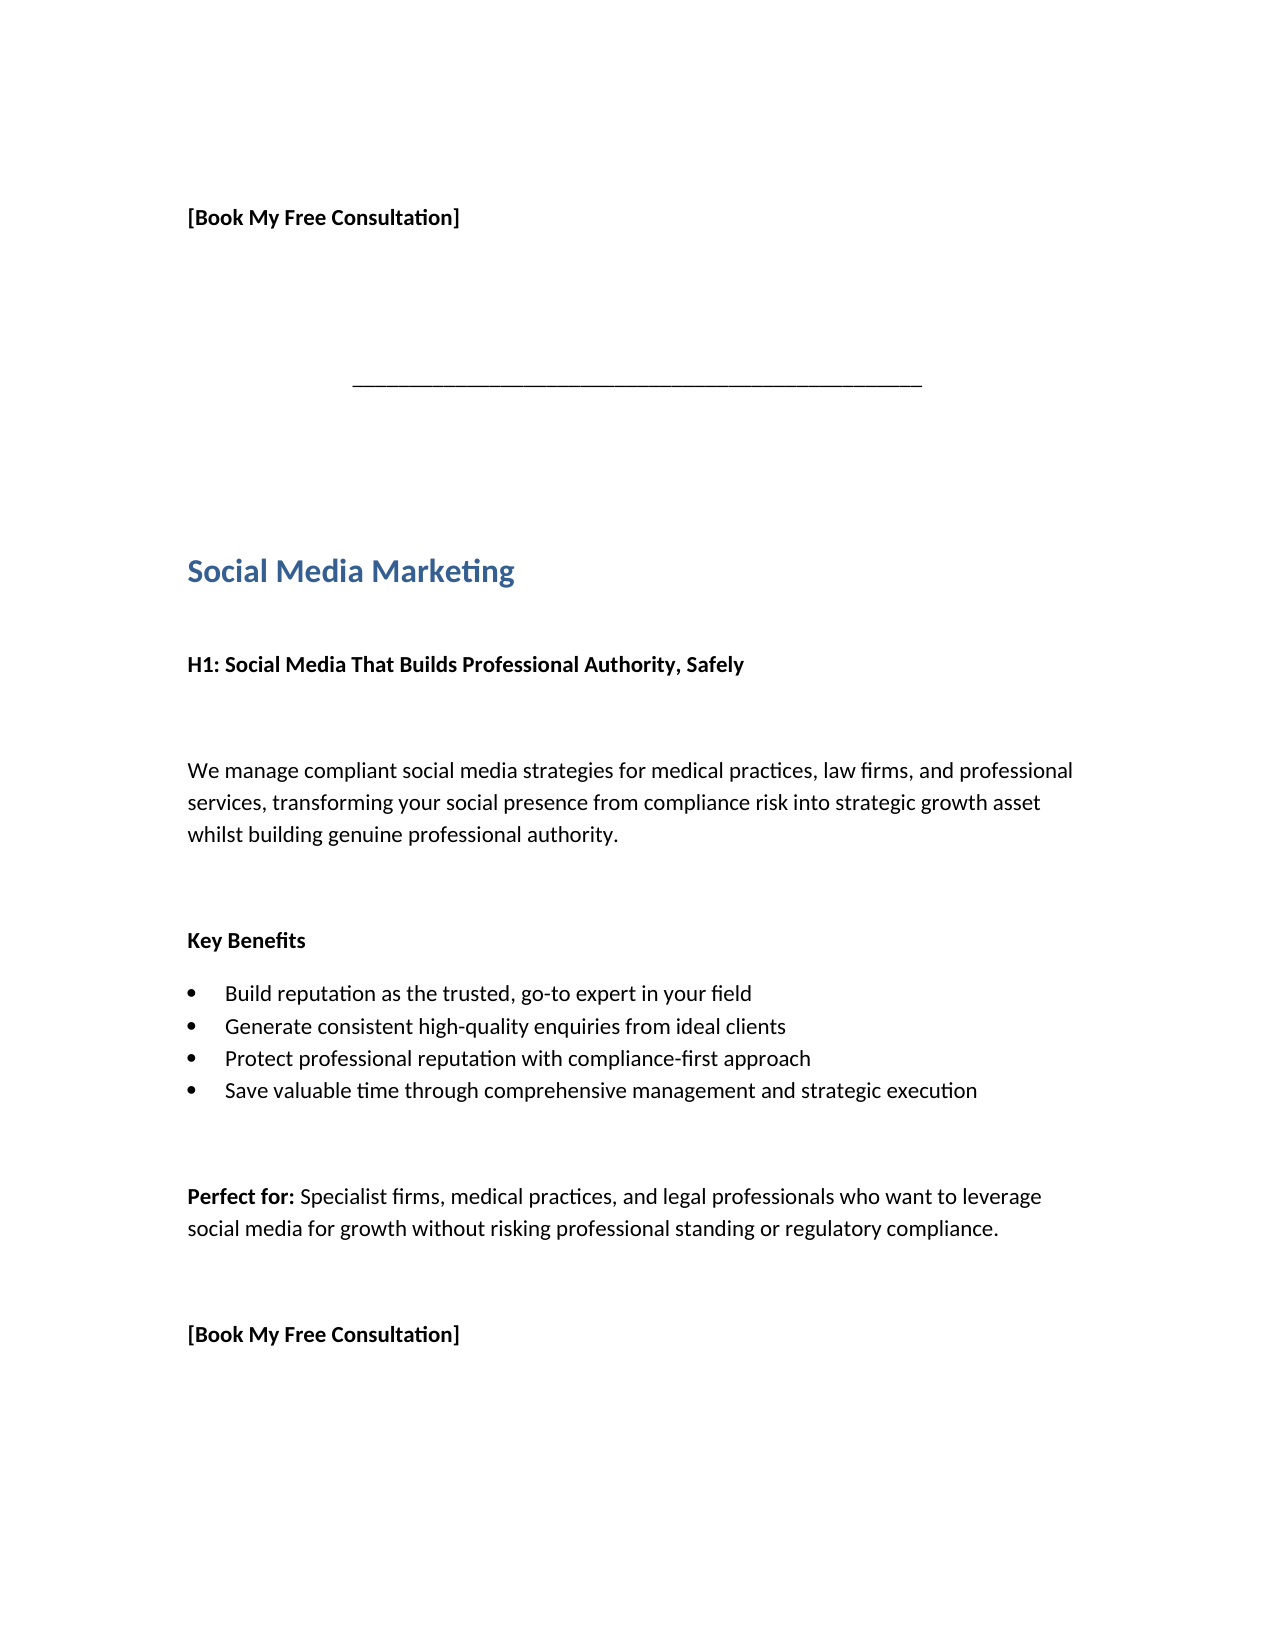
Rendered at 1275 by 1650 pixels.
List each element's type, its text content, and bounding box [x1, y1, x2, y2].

text Perfect for: Specialist firms, medical practices, and legal professionals who want to leverage social media for growth without risking professional standing or regulatory compliance. [187, 1182, 1087, 1242]
text We manage compliant social media strategies for medical practices, law firms, and professional services, transforming your social presence from compliance risk into strategic growth asset whilst building genuine professional authority. [187, 756, 1087, 848]
text Key Benefits [187, 927, 1087, 954]
text [Book My Free Consultation] [187, 203, 1087, 231]
list Generate consistent high-quality enquiries from ideal clients [187, 1012, 1087, 1040]
text [Book My Free Consultation] [187, 1320, 1087, 1348]
text __________________________________________________ [187, 362, 1087, 390]
list Save valuable time through comprehensive management and strategic execution [187, 1076, 1087, 1104]
list Build reputation as the trusted, go-to expert in your field [187, 979, 1087, 1008]
list Protect professional reputation with compliance-first approach [187, 1044, 1087, 1072]
text H1: Social Media That Builds Professional Authority, Safely [187, 650, 1087, 678]
subtitle Social Media Marketing [187, 550, 1087, 591]
